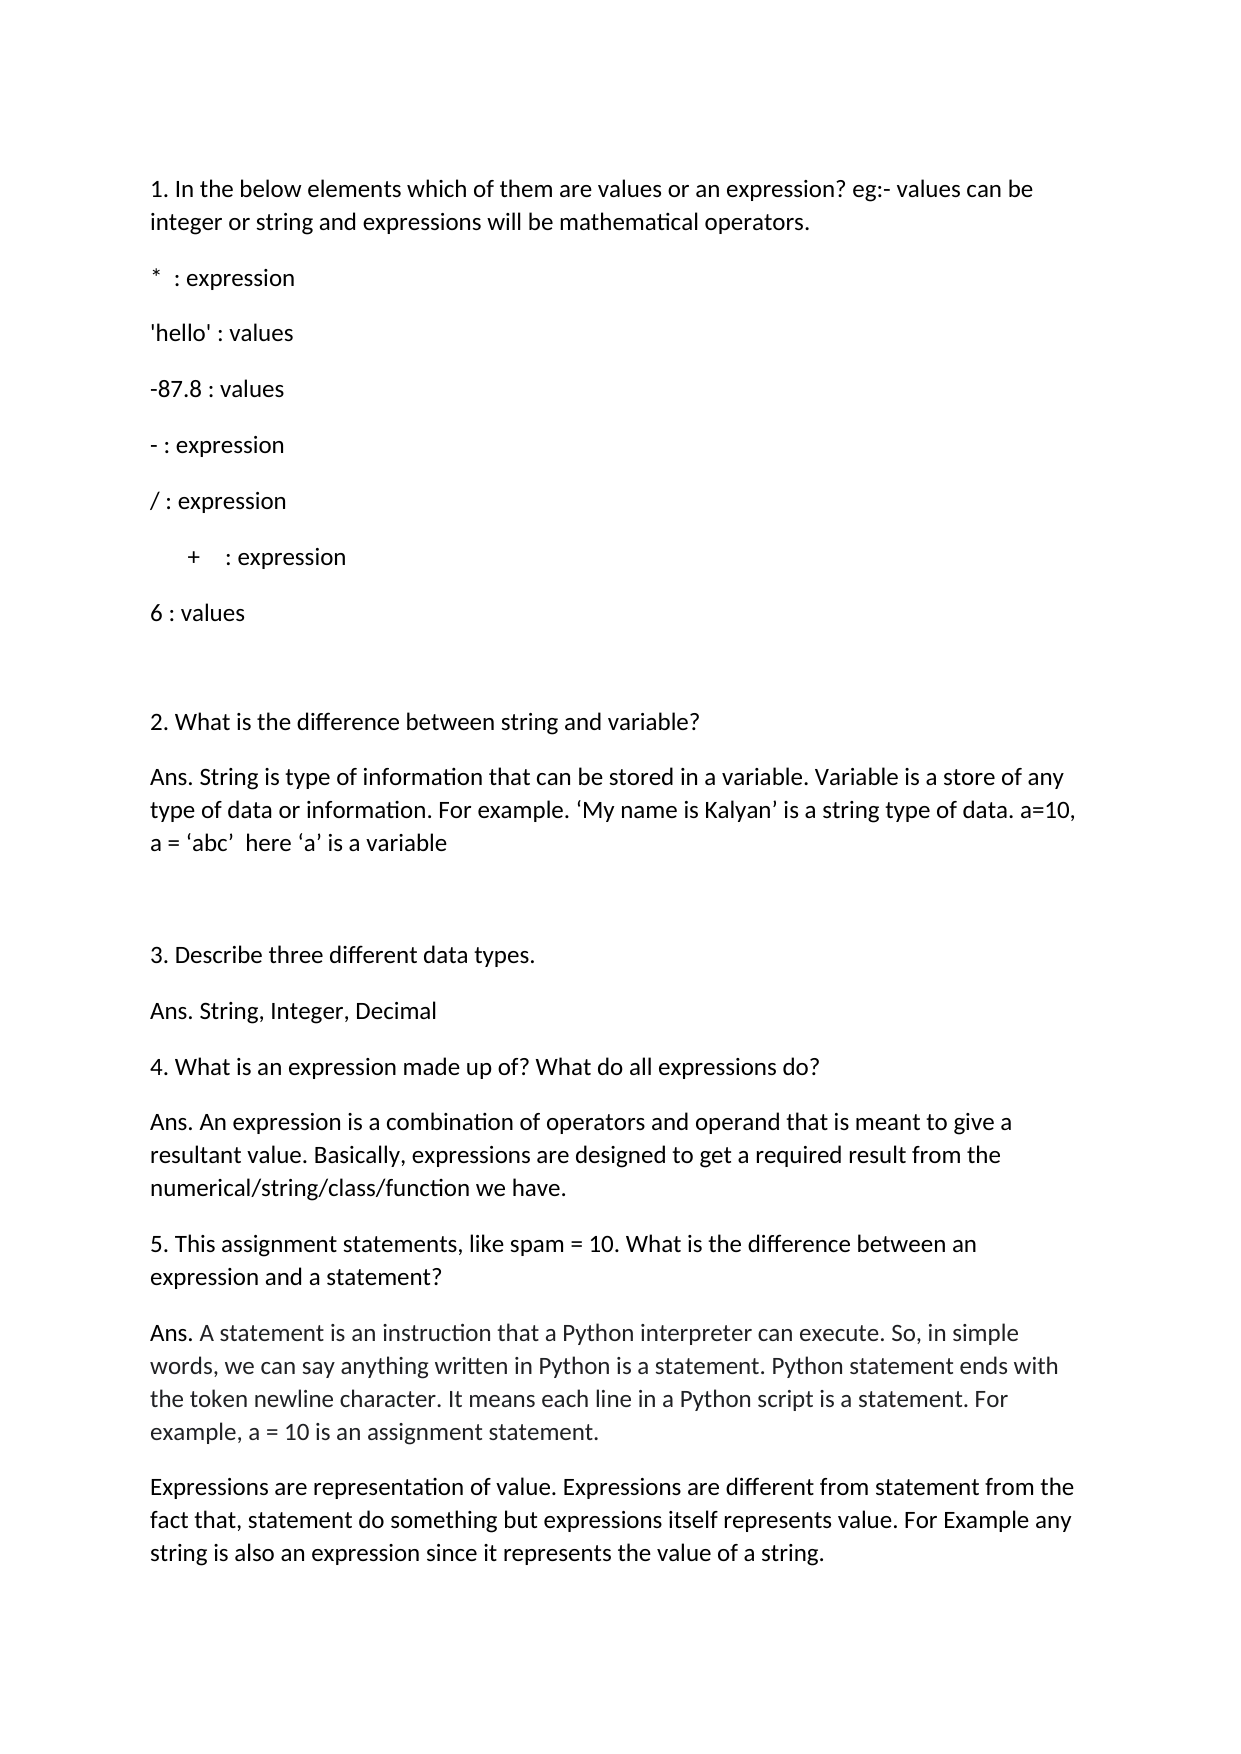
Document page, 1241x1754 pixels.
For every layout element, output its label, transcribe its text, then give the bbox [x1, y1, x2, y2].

text 6 : values [150, 597, 1090, 627]
text 5. This assignment statements, like spam = 10. What is the difference between an expression and a statement? [150, 1228, 1090, 1292]
text / : expression [150, 485, 1090, 516]
text -87.8 : values [150, 373, 1090, 404]
text Ans. An expression is a combination of operators and operand that is meant to give a resultant value. Basically, expressions are designed to get a required result from the numerical/string/class/function we have. [150, 1106, 1090, 1203]
list : expression [187, 541, 1090, 571]
text * : expression [150, 262, 1090, 292]
text 2. What is the difference between string and variable? [150, 706, 1090, 736]
text 1. In the below elements which of them are values or an expression? eg:- values can be integer or string and expressions will be mathematical operators. [150, 173, 1090, 236]
text Ans. String is type of information that can be stored in a variable. Variable is a store of any type of data or information. For example. ‘My name is Kalyan’ is a string type of data. a=10, a = ‘abc’ here ‘a’ is a variable [150, 761, 1090, 858]
text Ans. A statement is an instruction that a Python interpreter can execute. So, in simple words, we can say anything written in Python is a statement. Python statement ends with the token newline character. It means each line in a Python script is a statement. For example, a = 10 is an assignment statement. [150, 1317, 1090, 1446]
text 'hello' : values [150, 317, 1090, 348]
text 3. Describe three different data types. [150, 939, 1090, 969]
text 4. What is an expression made up of? What do all expressions do? [150, 1051, 1090, 1081]
text Ans. String, Integer, Decimal [150, 995, 1090, 1025]
text Expressions are representation of value. Expressions are different from statement from the fact that, statement do something but expressions itself represents value. For Example any string is also an expression since it represents the value of a string. [150, 1471, 1090, 1568]
text - : expression [150, 429, 1090, 460]
